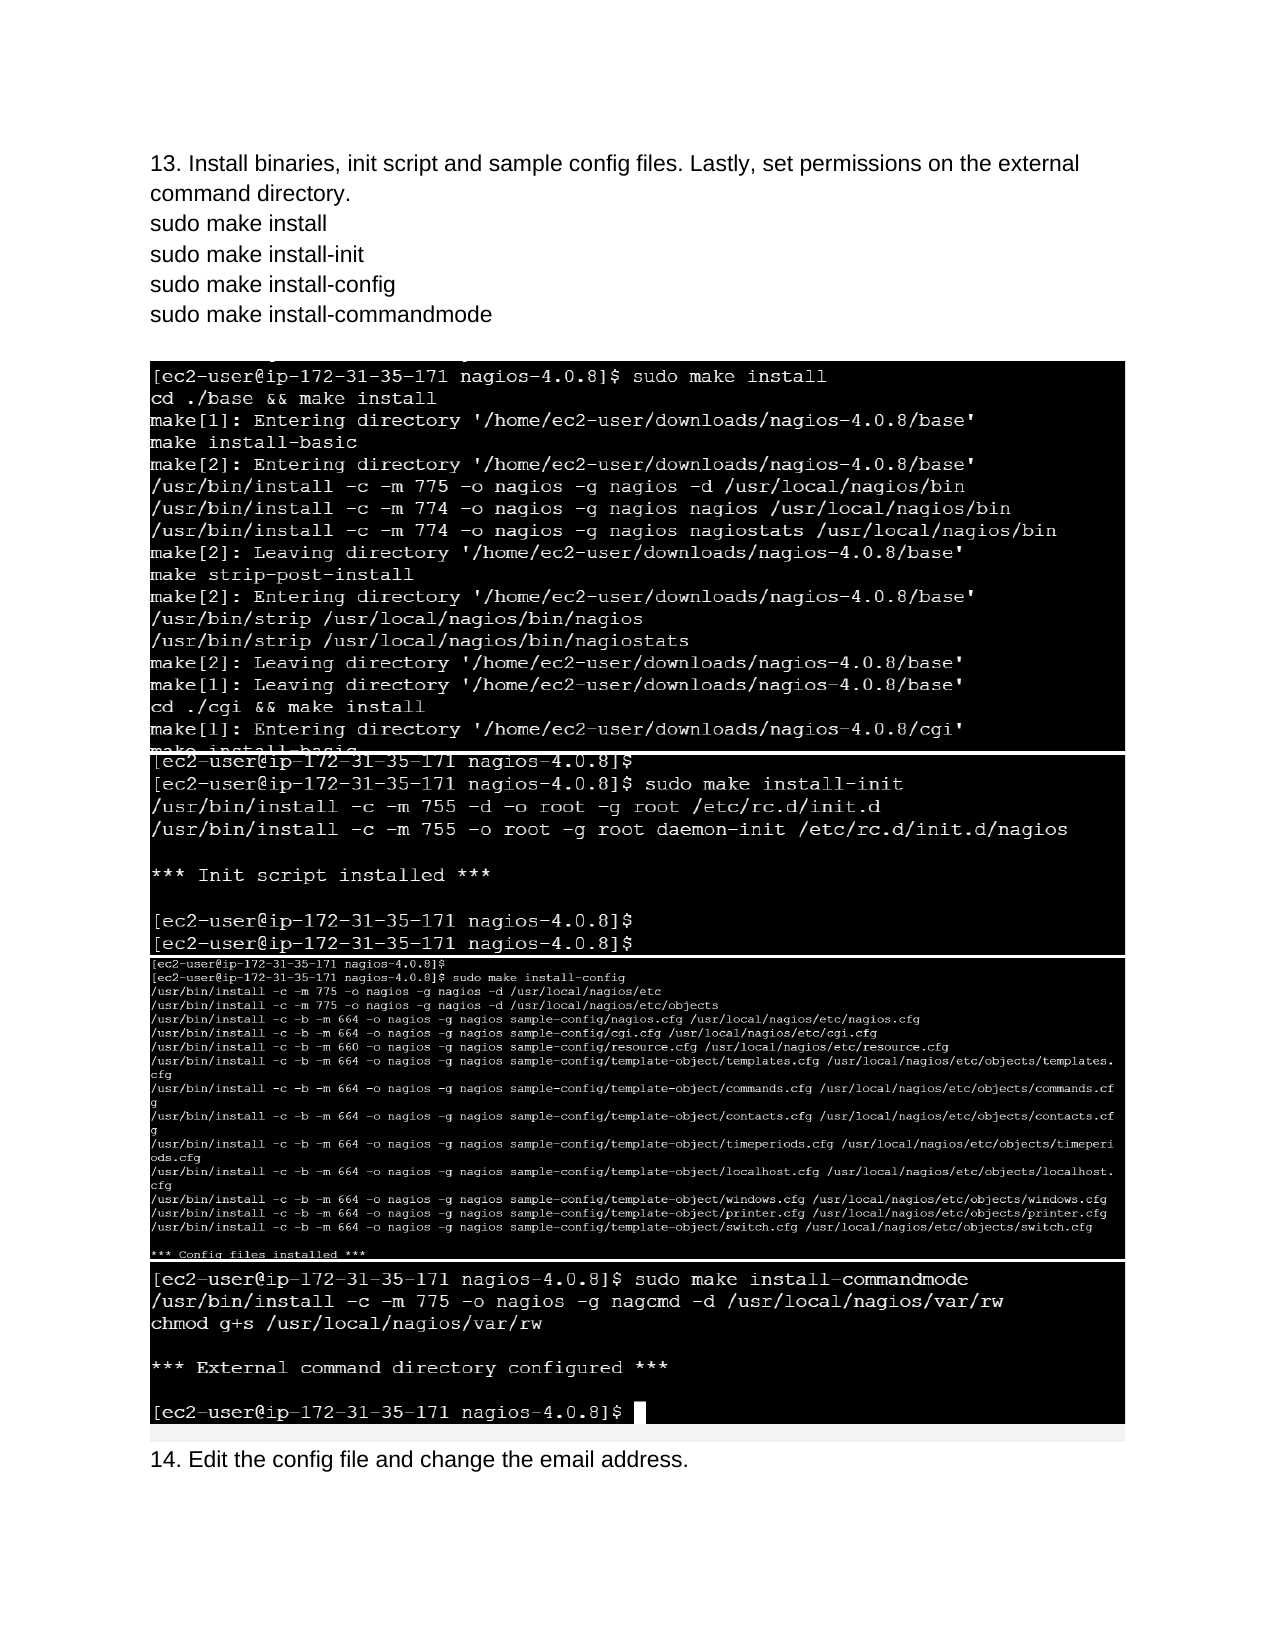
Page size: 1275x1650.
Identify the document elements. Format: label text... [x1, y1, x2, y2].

picture [150, 755, 1125, 955]
text sudo make install-config [150, 271, 1125, 297]
picture [150, 958, 1125, 1259]
text 13. Install binaries, init script and sample config files. Lastly, set permissions on the external [150, 150, 1125, 176]
text sudo make install-init [150, 241, 1125, 267]
text sudo make install-commandmode [150, 301, 1125, 327]
text 14. Edit the config file and change the email address. [150, 1446, 1125, 1472]
picture [150, 361, 1125, 751]
text sudo make install [150, 210, 1125, 237]
picture [150, 1262, 1125, 1442]
text command directory. [150, 180, 1125, 207]
